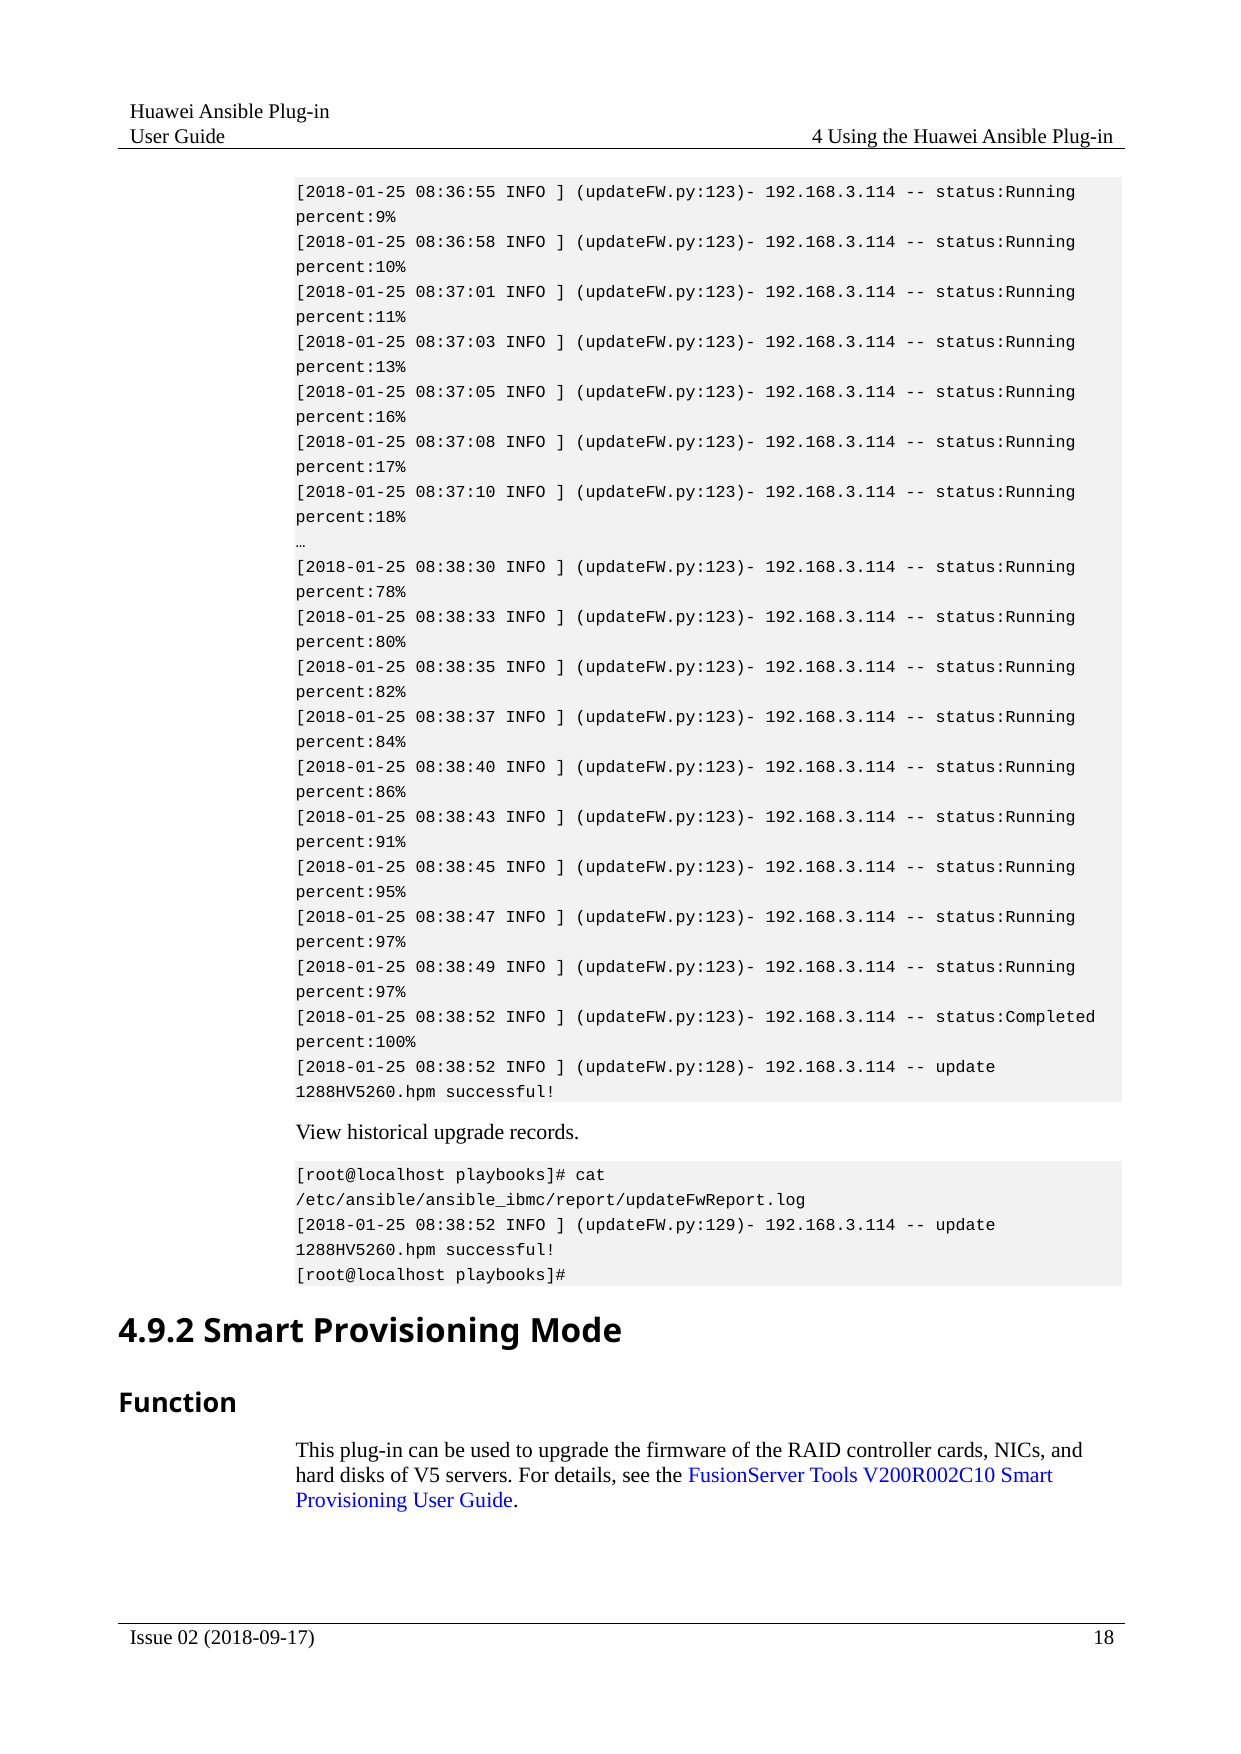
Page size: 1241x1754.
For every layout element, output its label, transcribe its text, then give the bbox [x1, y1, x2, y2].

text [295, 177, 1122, 1102]
text Function [118, 1383, 1122, 1420]
text View historical upgrade records. [295, 1119, 1122, 1144]
subtitle Smart Provisioning Mode [118, 1307, 1122, 1352]
text [root@localhost playbooks]# cat /etc/ansible/ansible_ibmc/report/updateFwReport.log [2018-01-25 08:38:52 INFO ] (updateFW.py:129)- 192.168.3.114 -- update 1288HV5260.hpm successful! [root@localhost playbooks]# [295, 1161, 1122, 1286]
text This plug-in can be used to upgrade the firmware of the RAID controller cards, NICs, and hard disks of V5 servers. For details, see the FusionServer Tools V200R002C10 Smart Provisioning User Guide. [295, 1437, 1122, 1512]
